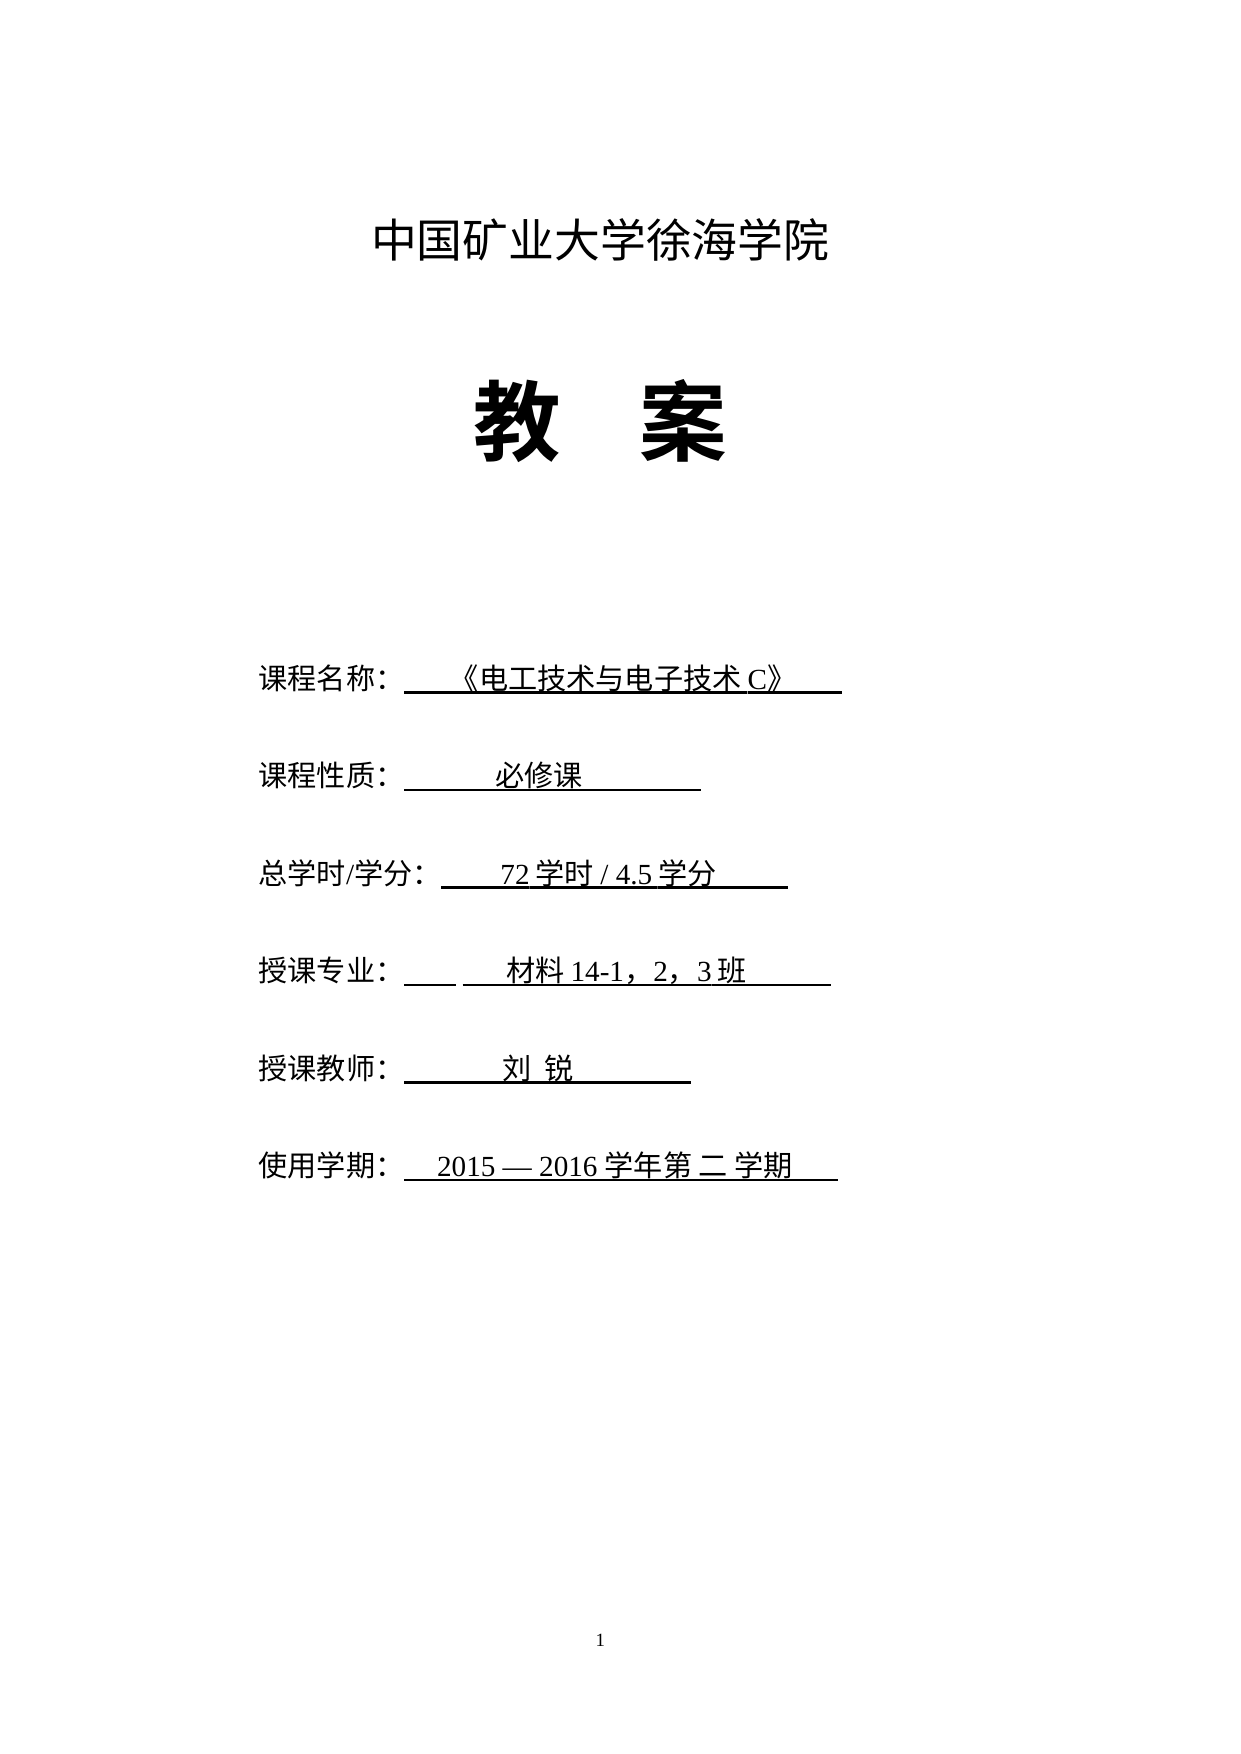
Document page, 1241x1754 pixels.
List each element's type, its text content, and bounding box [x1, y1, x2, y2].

text 总学时/学分： 72学时 / 4.5学分 [112, 839, 1087, 904]
text 使用学期： 2015 — 2016 学年第 二 学期 [112, 1131, 1087, 1196]
text 课程性质： 必修课 [112, 741, 1087, 806]
text 课程名称： 《电工技术与电子技术C》 [112, 644, 1087, 709]
text 教 案 [112, 351, 1087, 481]
text 授课教师： 刘 锐 [112, 1034, 1087, 1099]
text 授课专业： 材料14-1，2，3班 [112, 936, 1087, 1001]
text 中国矿业大学徐海学院 [112, 189, 1087, 286]
